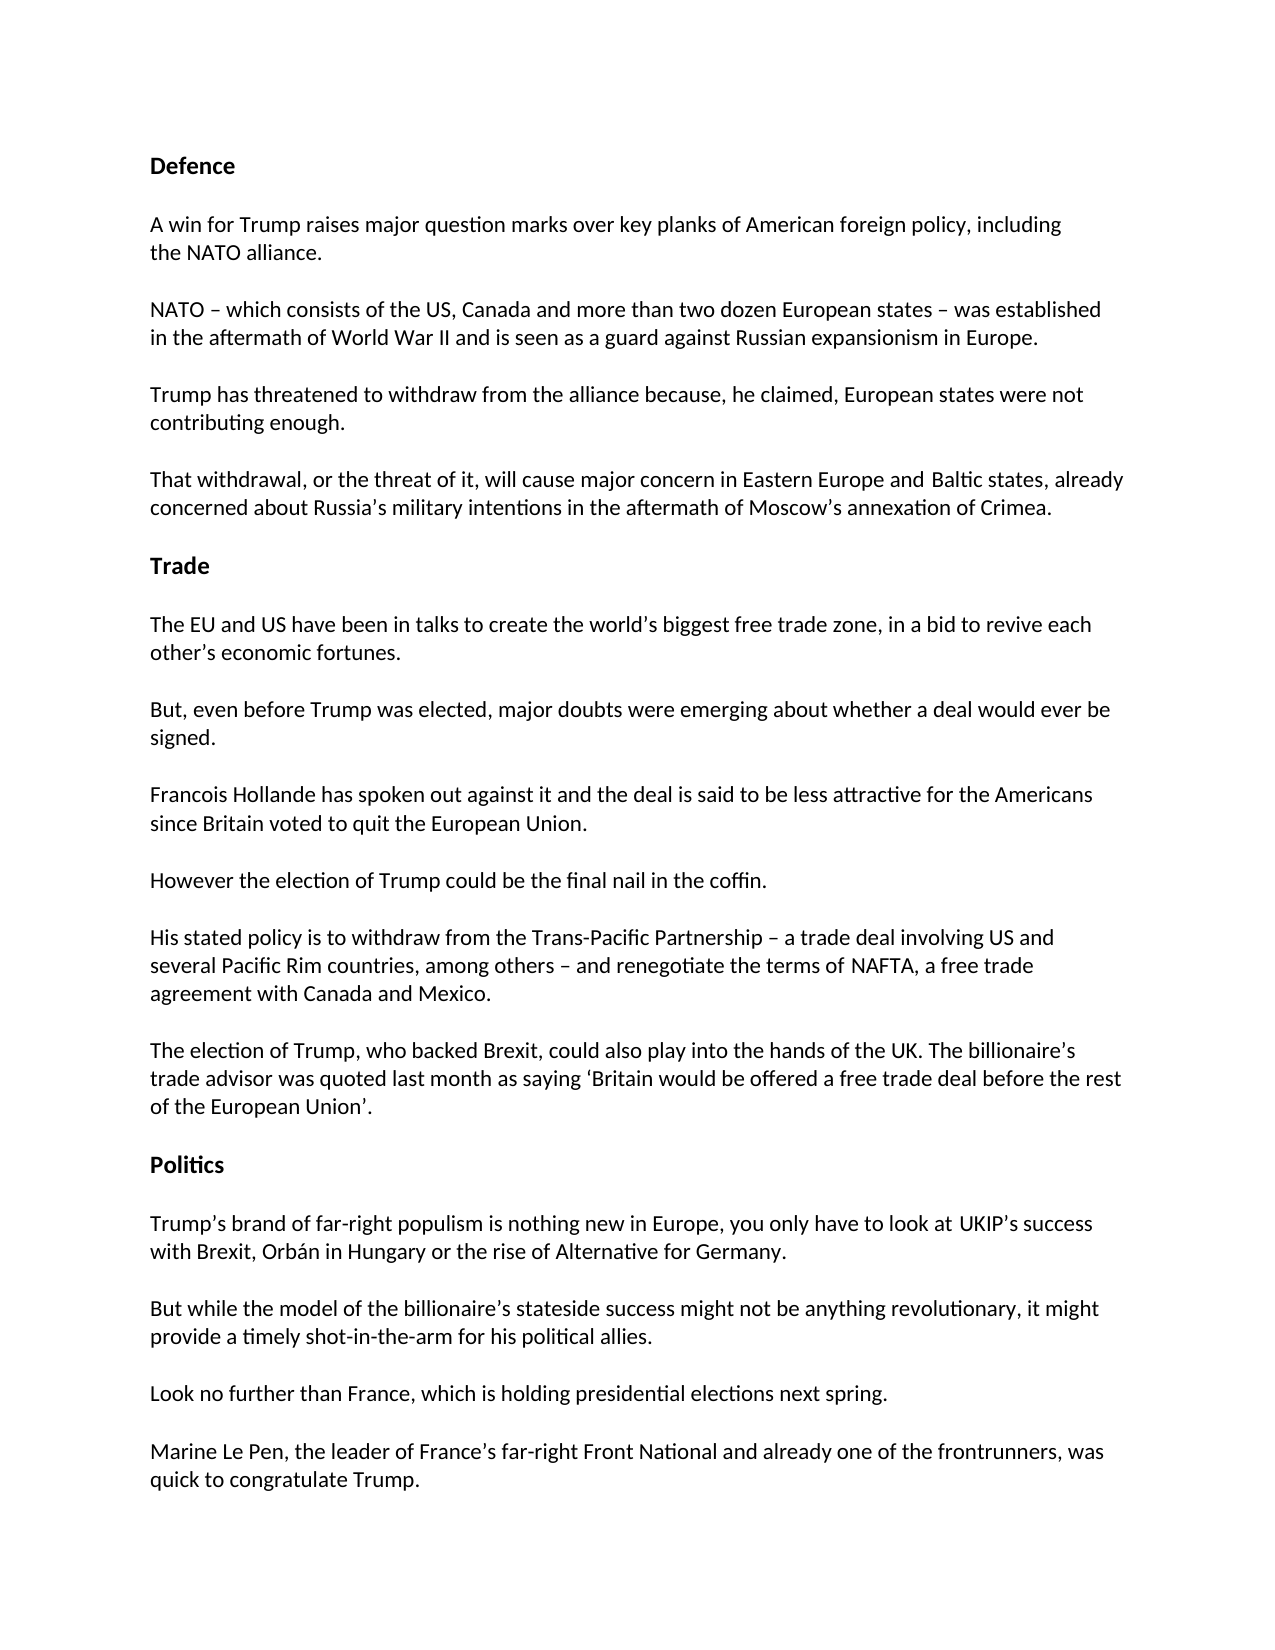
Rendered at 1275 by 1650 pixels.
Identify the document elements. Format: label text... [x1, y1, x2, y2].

text The EU and US have been in talks to create the world’s biggest free trade zone, in a bid to revive each other’s economic fortunes. [150, 610, 1125, 666]
text But while the model of the billionaire’s stateside success might not be anything revolutionary, it might provide a timely shot-in-the-arm for his political allies. [150, 1294, 1125, 1350]
text Look no further than France, which is holding presidential elections next spring. [150, 1379, 1125, 1408]
text Politics [150, 1149, 1125, 1180]
text The election of Trump, who backed Brexit, could also play into the hands of the UK. The billionaire’s trade advisor was quoted last month as saying ‘Britain would be offered a free trade deal before the rest of the European Union’. [150, 1036, 1125, 1120]
text Trump has threatened to withdraw from the alliance because, he claimed, European states were not contributing enough. [150, 380, 1125, 436]
text Defence [150, 150, 1125, 181]
text A win for Trump raises major question marks over key planks of American foreign policy, including the NATO alliance. [150, 210, 1125, 266]
text Trump’s brand of far-right populism is nothing new in Europe, you only have to look at UKIP’s success with Brexit, Orbán in Hungary or the rise of Alternative for Germany. [150, 1209, 1125, 1265]
text Francois Hollande has spoken out against it and the deal is said to be less attractive for the Americans since Britain voted to quit the European Union. [150, 781, 1125, 837]
text However the election of Trump could be the final nail in the coffin. [150, 866, 1125, 894]
text But, even before Trump was elected, major doubts were emerging about whether a deal would ever be signed. [150, 695, 1125, 751]
text NATO – which consists of the US, Canada and more than two dozen European states – was established in the aftermath of World War II and is seen as a guard against Russian expansionism in Europe. [150, 295, 1125, 351]
text That withdrawal, or the threat of it, will cause major concern in Eastern Europe and Baltic states, already concerned about Russia’s military intentions in the aftermath of Moscow’s annexation of Crimea. [150, 465, 1125, 521]
text Trade [150, 551, 1125, 581]
text Marine Le Pen, the leader of France’s far-right Front National and already one of the frontrunners, was quick to congratulate Trump. [150, 1437, 1125, 1493]
text His stated policy is to withdraw from the Trans-Pacific Partnership – a trade deal involving US and several Pacific Rim countries, among others – and renegotiate the terms of NAFTA, a free trade agreement with Canada and Mexico. [150, 923, 1125, 1007]
